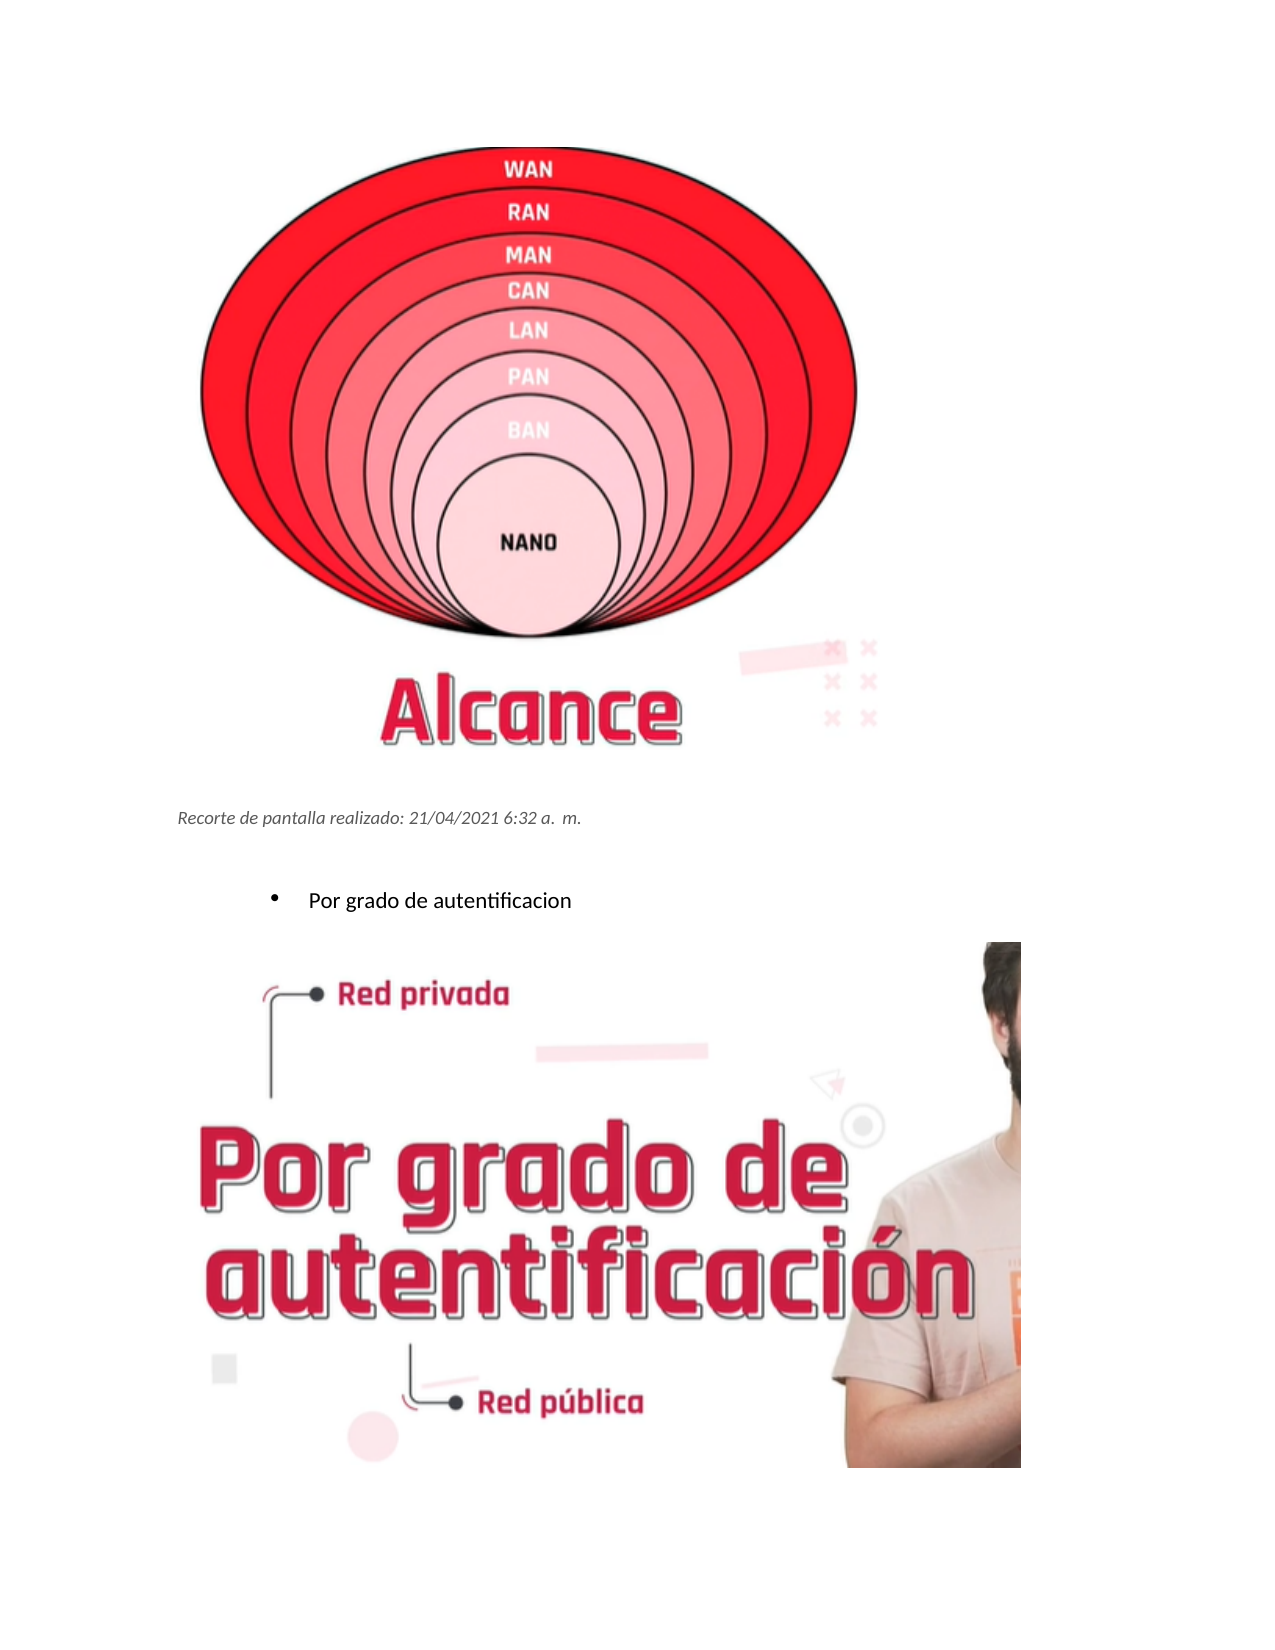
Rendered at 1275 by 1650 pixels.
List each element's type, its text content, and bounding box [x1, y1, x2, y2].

text Recorte de pantalla realizado: 21/04/2021 6:32 a. m. [177, 806, 1098, 829]
list Por grado de autentificacion [271, 886, 1098, 914]
picture [177, 147, 881, 750]
picture [177, 942, 1021, 1468]
